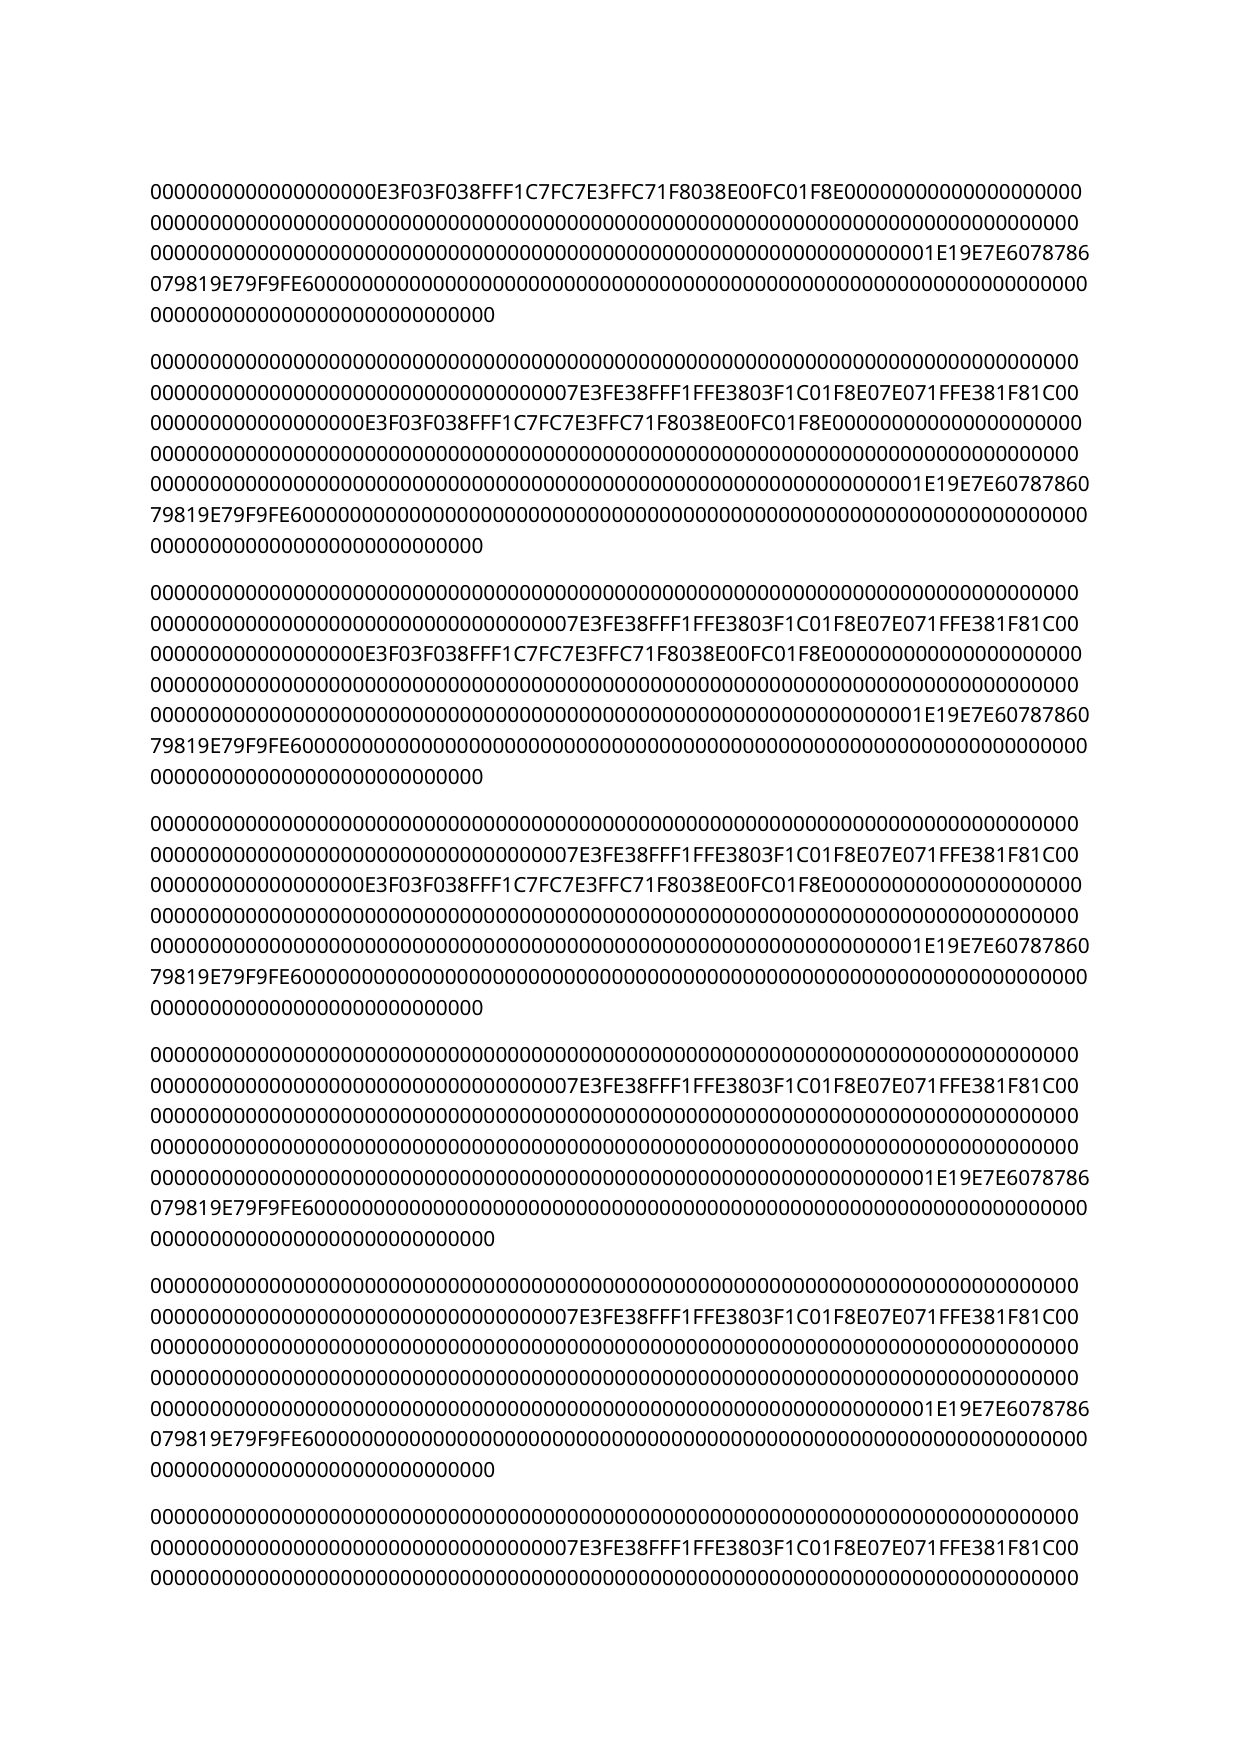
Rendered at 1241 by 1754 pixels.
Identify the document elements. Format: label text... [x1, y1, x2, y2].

text 000000000000000000000000000000000000000000000000000000000000000000000000000000000000000000000000000000000000000007E3FE38FFF1FFE3803F1C01F8E07E071FFE381F81C00000000000000000000E3F03F038FFF1C7FC7E3FFC71F8038E00FC01F8E00000000000000000000000000000000000000000000000000000000000000000000000000000000000000000000000000000000000000000000000000000000000000000000000000000000000000000001E19E7E6078786079819E79F9FE60000000000000000000000000000000000000000000000000000000000000000000000000000000000000000000000 [150, 578, 1090, 790]
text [150, 177, 1090, 328]
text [150, 1502, 1090, 1592]
text 000000000000000000000000000000000000000000000000000000000000000000000000000000000000000000000000000000000000000007E3FE38FFF1FFE3803F1C01F8E07E071FFE381F81C00000000000000000000E3F03F038FFF1C7FC7E3FFC71F8038E00FC01F8E00000000000000000000000000000000000000000000000000000000000000000000000000000000000000000000000000000000000000000000000000000000000000000000000000000000000000000001E19E7E6078786079819E79F9FE60000000000000000000000000000000000000000000000000000000000000000000000000000000000000000000000 [150, 347, 1090, 559]
text 000000000000000000000000000000000000000000000000000000000000000000000000000000000000000000000000000000000000000007E3FE38FFF1FFE3803F1C01F8E07E071FFE381F81C00000000000000000000E3F03F038FFF1C7FC7E3FFC71F8038E00FC01F8E00000000000000000000000000000000000000000000000000000000000000000000000000000000000000000000000000000000000000000000000000000000000000000000000000000000000000000001E19E7E6078786079819E79F9FE60000000000000000000000000000000000000000000000000000000000000000000000000000000000000000000000 [150, 809, 1090, 1021]
